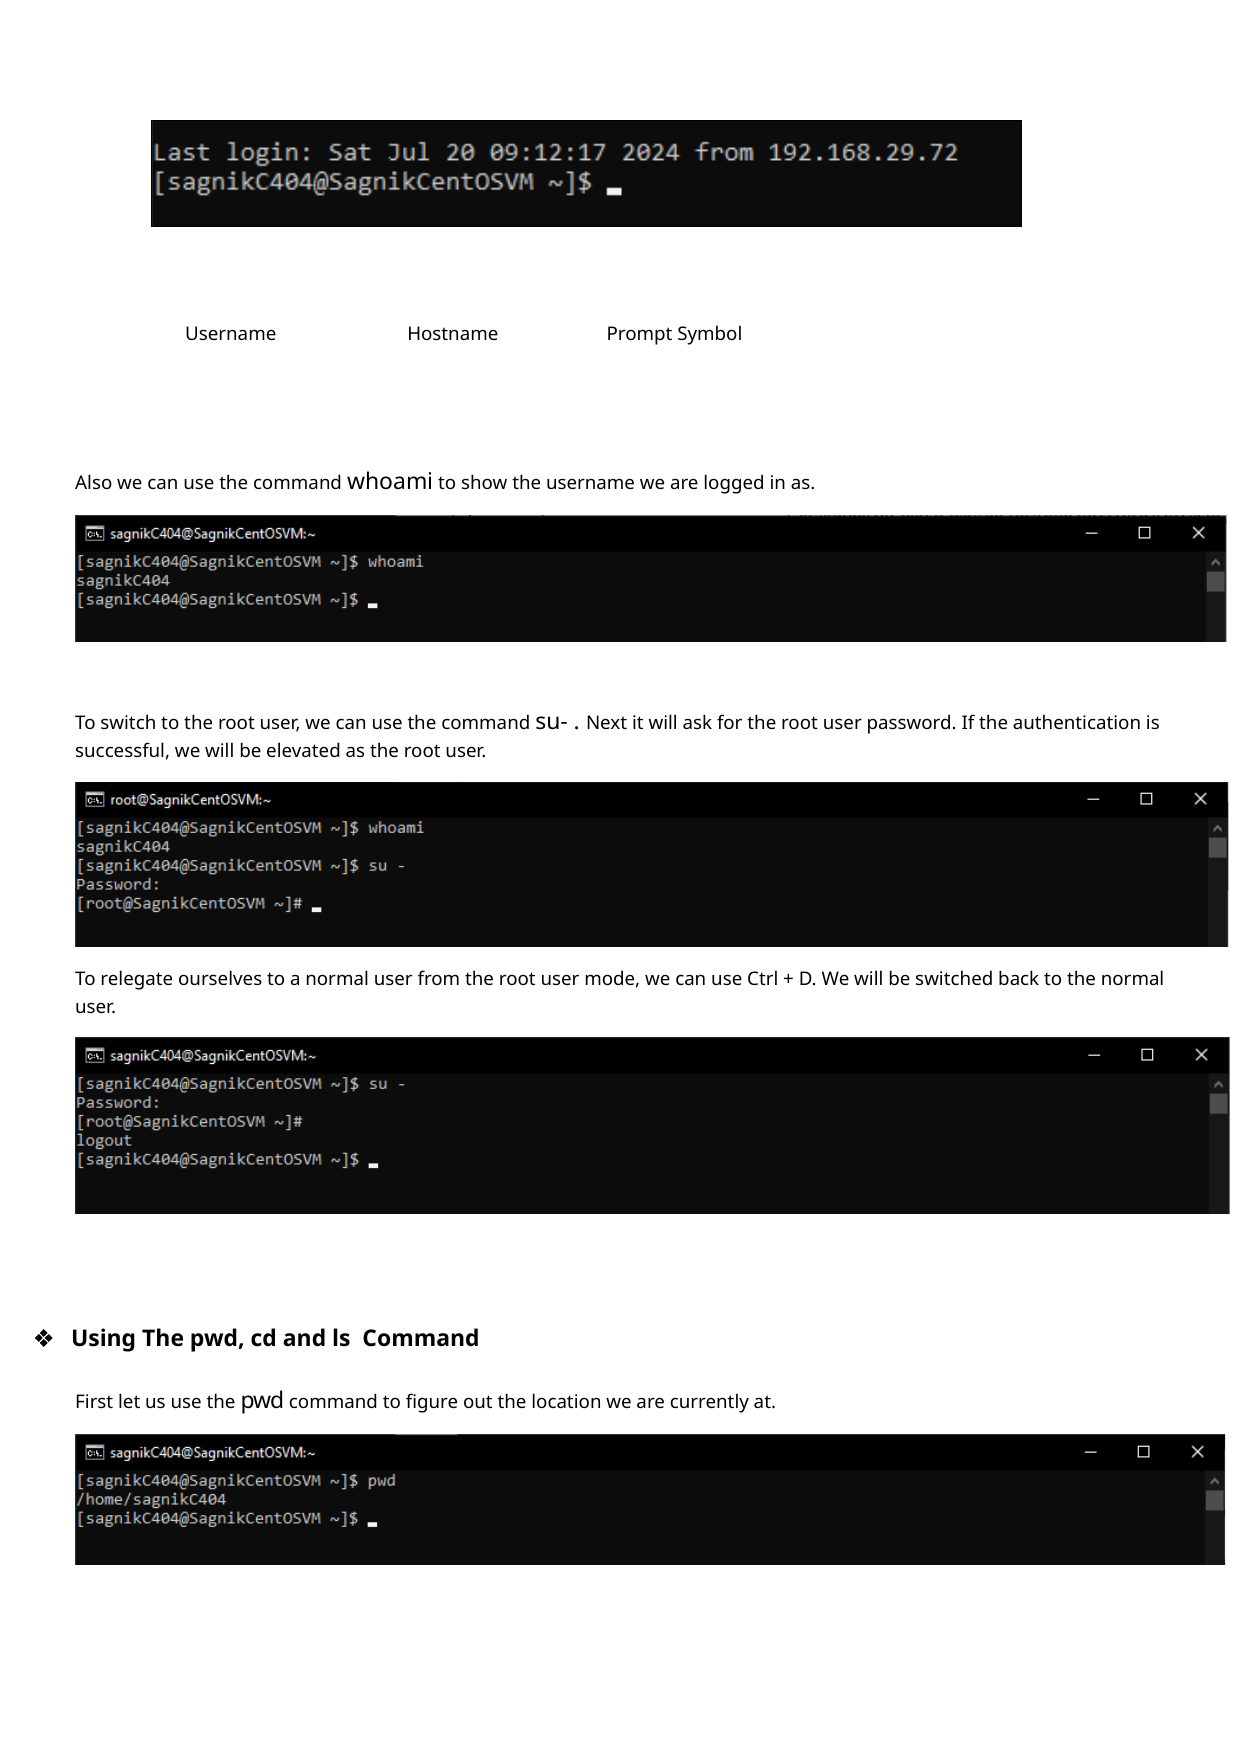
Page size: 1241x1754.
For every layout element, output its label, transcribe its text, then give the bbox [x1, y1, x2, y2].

picture [75, 1434, 1226, 1565]
picture [152, 121, 1021, 226]
list Using The pwd, cd and ls Command [33, 1322, 1165, 1353]
text Also we can use the command whoami to show the username we are logged in as. [75, 465, 1165, 496]
picture [75, 782, 1229, 947]
text To relegate ourselves to a normal user from the root user mode, we can use Ctrl + D. We will be switched back to the normal user. [75, 966, 1165, 1018]
text To switch to the root user, we can use the command su- . Next it will ask for the root user password. If the authentication is successful, we will be elevated as the root user. [75, 704, 1165, 763]
picture [75, 515, 1227, 642]
text First let us use the pwd command to figure out the location we are currently at. [75, 1384, 1165, 1415]
picture [75, 1037, 1230, 1214]
